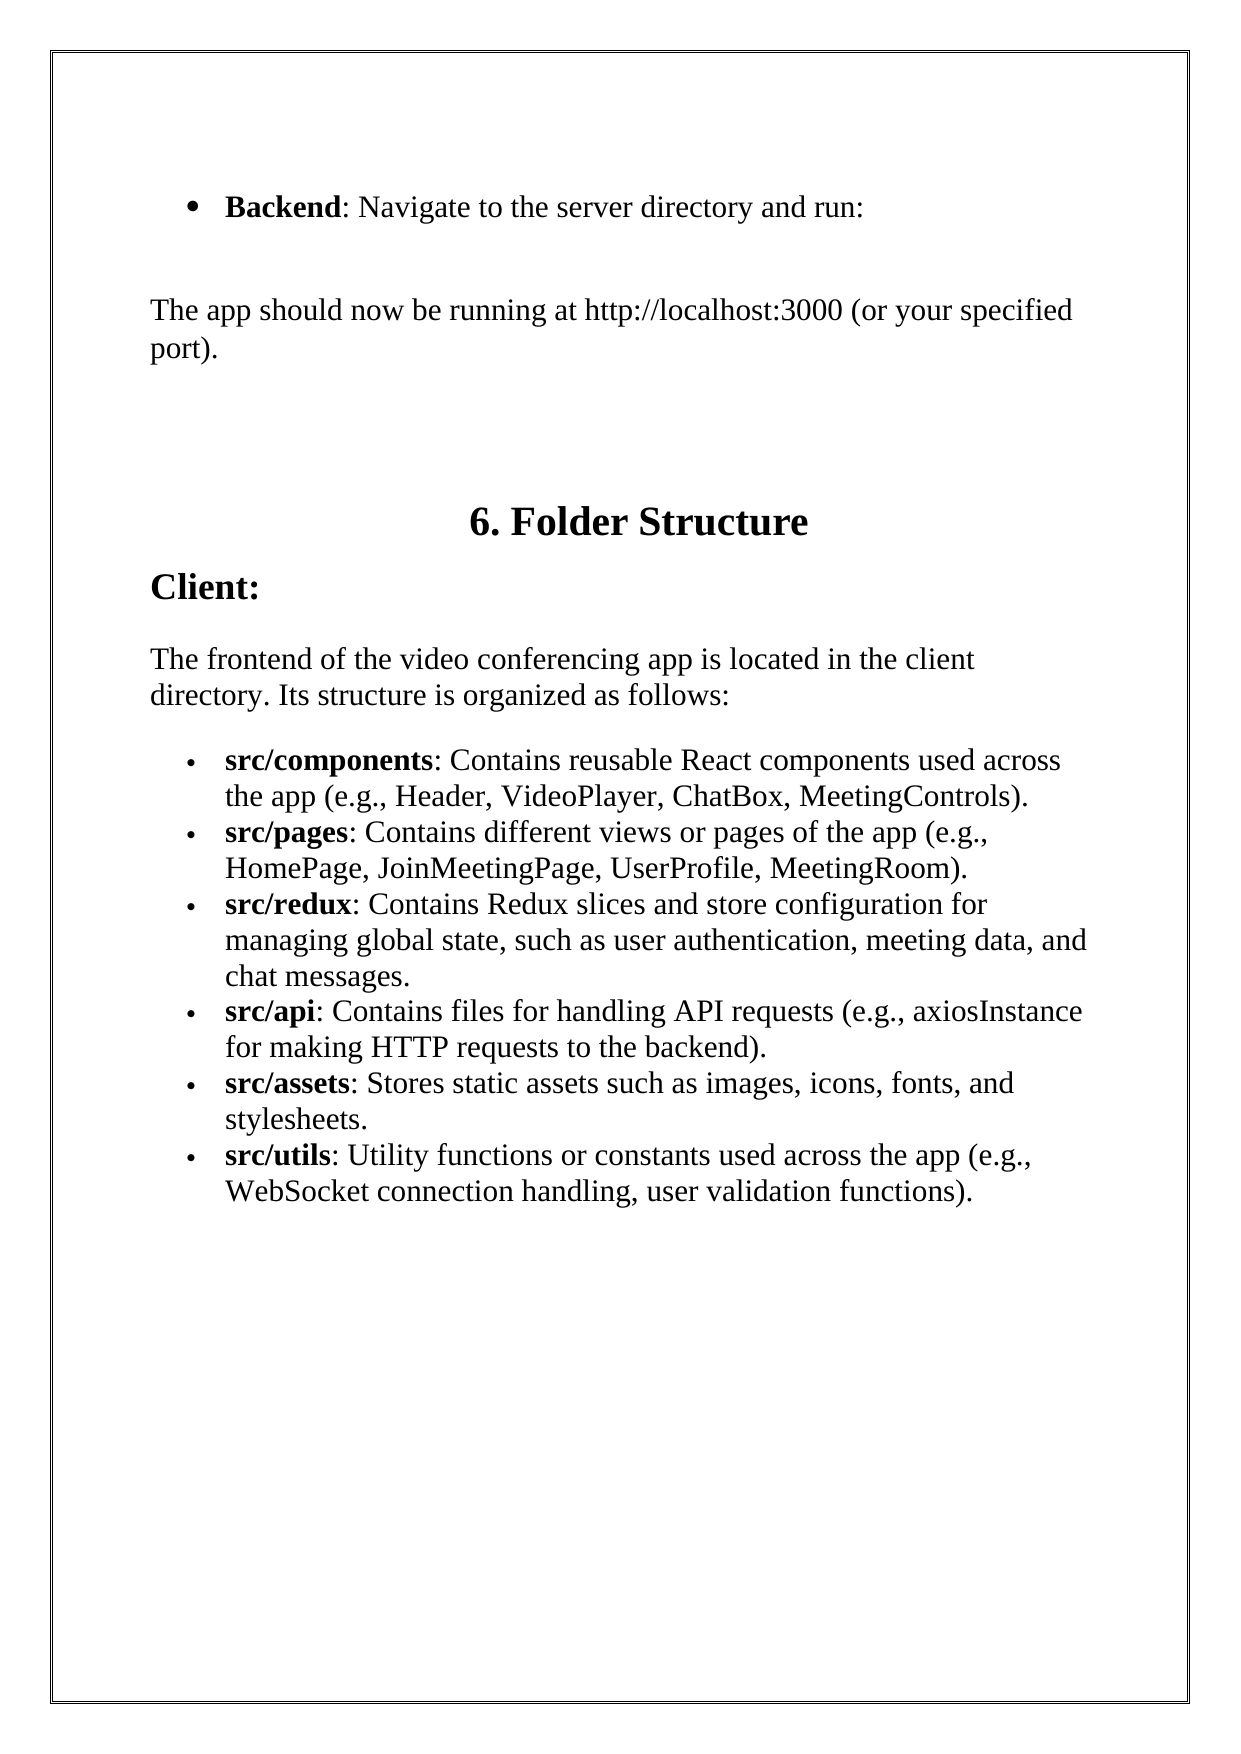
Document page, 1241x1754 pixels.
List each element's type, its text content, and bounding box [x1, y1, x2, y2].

list src/api: Contains files for handling API requests (e.g., axiosInstance for making HTTP requests to the backend). [187, 993, 1090, 1064]
list Backend: Navigate to the server directory and run: [187, 189, 1090, 225]
list src/components: Contains reusable React components used across the app (e.g., Header, VideoPlayer, ChatBox, MeetingControls). [187, 741, 1090, 813]
list src/assets: Stores static assets such as images, icons, fonts, and stylesheets. [187, 1064, 1090, 1136]
text Client: [150, 564, 1090, 607]
list src/pages: Contains different views or pages of the app (e.g., HomePage, JoinMeetingPage, UserProfile, MeetingRoom). [187, 813, 1090, 885]
list Folder Structure [187, 496, 1090, 544]
list src/redux: Contains Redux slices and store configuration for managing global state, such as user authentication, meeting data, and chat messages. [187, 885, 1090, 993]
text The app should now be running at http://localhost:3000 (or your specified port). [150, 291, 1090, 366]
text The frontend of the video conferencing app is located in the client directory. Its structure is organized as follows: [150, 640, 1090, 712]
list src/utils: Utility functions or constants used across the app (e.g., WebSocket connection handling, user validation functions). [187, 1136, 1090, 1208]
